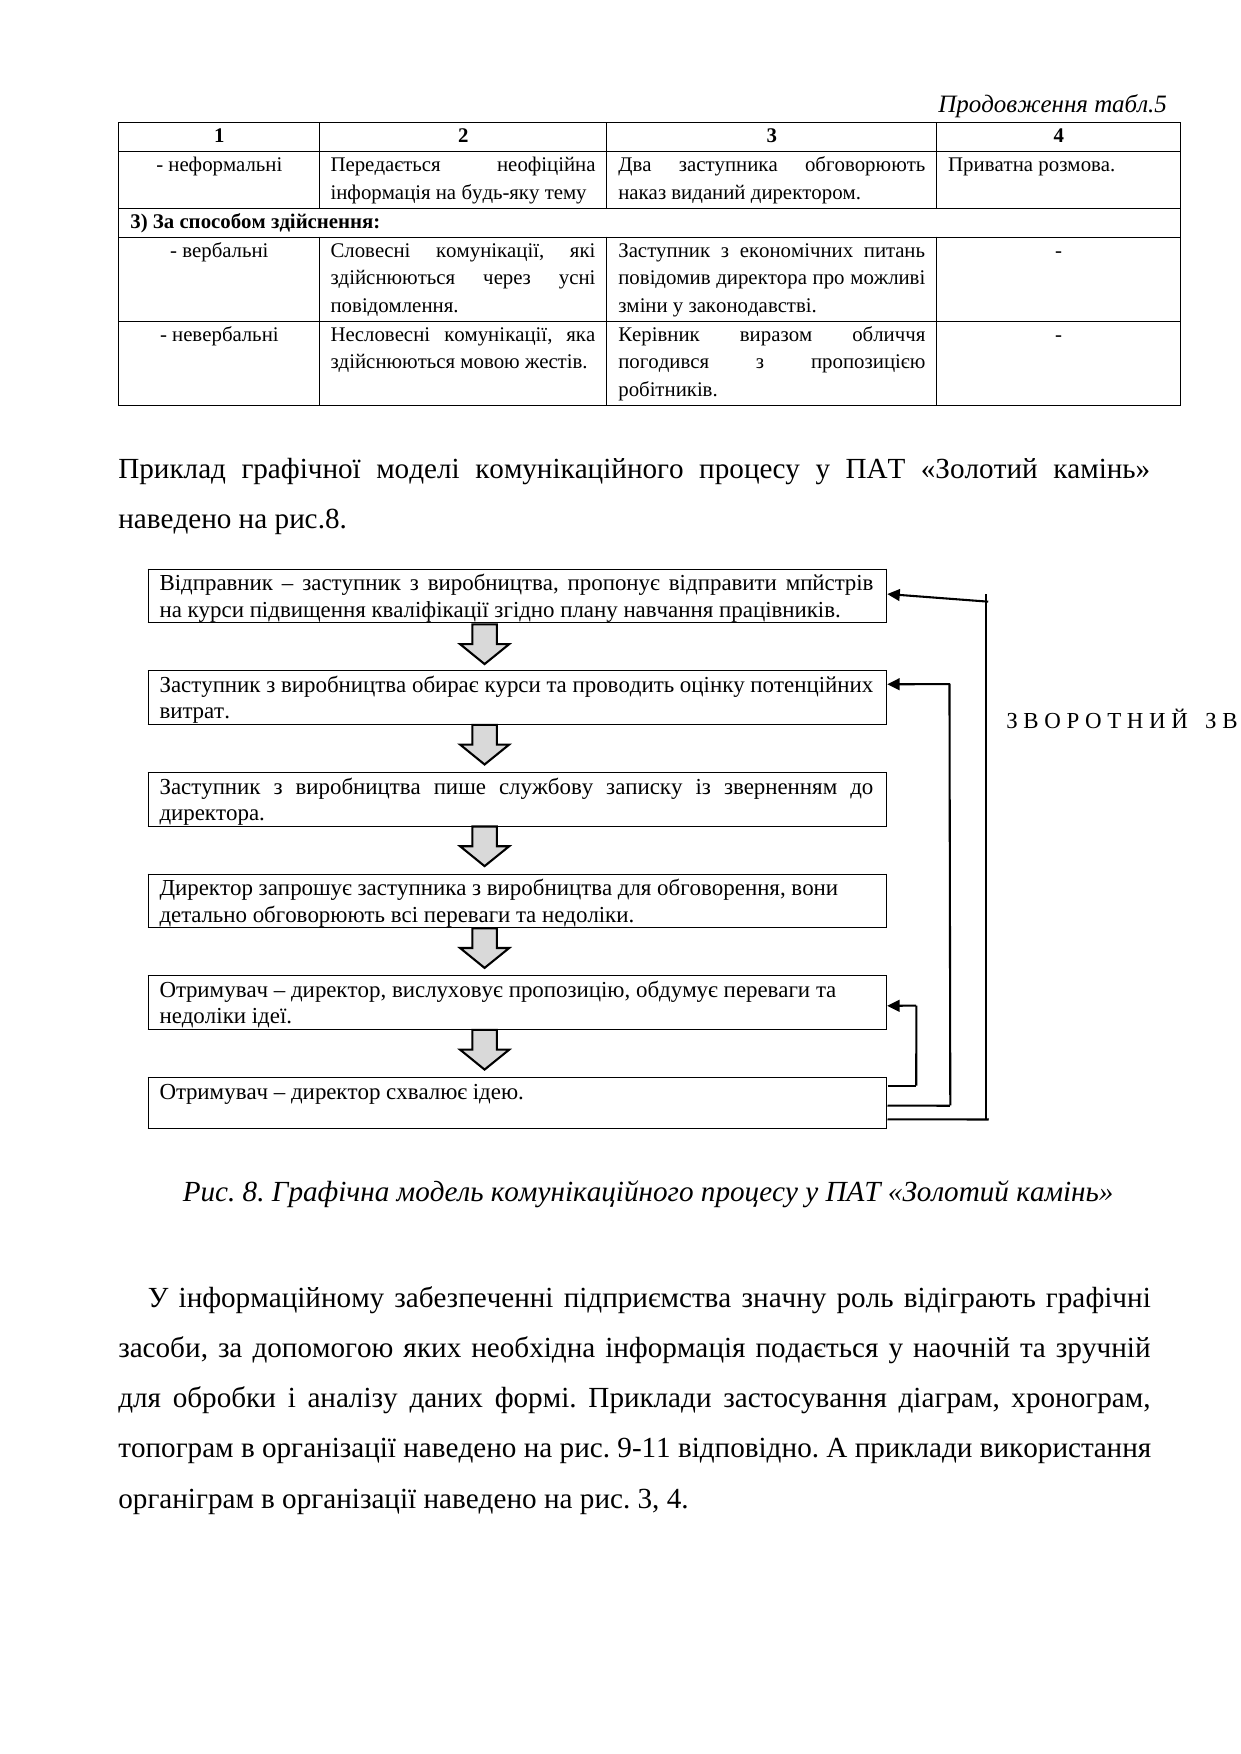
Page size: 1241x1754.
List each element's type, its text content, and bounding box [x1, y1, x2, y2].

table_cell Словесні комунікації, які здійснюються через усні повідомлення. [320, 238, 606, 321]
table_cell - невербальні [119, 322, 319, 405]
table_cell 3) За способом здійснення: [119, 209, 1180, 237]
table_cell 3 [607, 123, 936, 151]
table_header Заступник з виробництва пише службову записку із зверненням до директора. [149, 773, 886, 826]
text У інформаційному забезпеченні підприємства значну роль відіграють графічні засоби, за допомогою яких необхідна інформація подається у наочній та зручній для обробки і аналізу даних формі. Приклади застосування діаграм, хронограм, топограм в організації наведено на рис. 9-11 відповідно. А приклади використання органіграм в організації наведено на рис. 3, 4. [118, 1280, 1152, 1514]
table_cell 2 [320, 123, 606, 151]
table_cell - вербальні [119, 238, 319, 321]
table_cell Приватна розмова. [937, 152, 1180, 208]
table_cell Два заступника обговорюють наказ виданий директором. [607, 152, 936, 208]
table_header Отримувач – директор схвалює ідею. [149, 1078, 886, 1128]
table_cell Заступник з економічних питань повідомив директора про можливі зміни у законодавстві. [607, 238, 936, 321]
table_cell - [937, 322, 1180, 405]
table_cell - [937, 238, 1180, 321]
table_header Продовження табл.5 [119, 90, 1180, 122]
table_cell Керівник виразом обличчя погодився з пропозицією робітників. [607, 322, 936, 405]
table_cell Передається неофіційна інформація на будь-яку тему [320, 152, 606, 208]
text Рис. 8. Графічна модель комунікаційного процесу у ПАТ «Золотий камінь» [148, 1174, 1152, 1208]
table_cell - неформальні [119, 152, 319, 208]
table_header Отримувач – директор, вислуховує пропозицію, обдумує переваги та недоліки ідеї. [149, 976, 886, 1029]
table_cell Несловесні комунікації, яка здійснюються мовою жестів. [320, 322, 606, 405]
table_cell 4 [937, 123, 1180, 151]
text Приклад графічної моделі комунікаційного процесу у ПАТ «Золотий камінь» наведено на рис.8. [118, 451, 1152, 535]
table_header Відправник – заступник з виробництва, пропонує відправити мпйстрів на курси підвищення кваліфікації згідно плану навчання працівників. [149, 570, 886, 622]
table_header Директор запрошує заступника з виробництва для обговорення, вони детально обговорюють всі переваги та недоліки. [149, 875, 886, 927]
table_cell 1 [119, 123, 319, 151]
table_header Заступник з виробництва обирає курси та проводить оцінку потенційних витрат. [149, 671, 886, 724]
